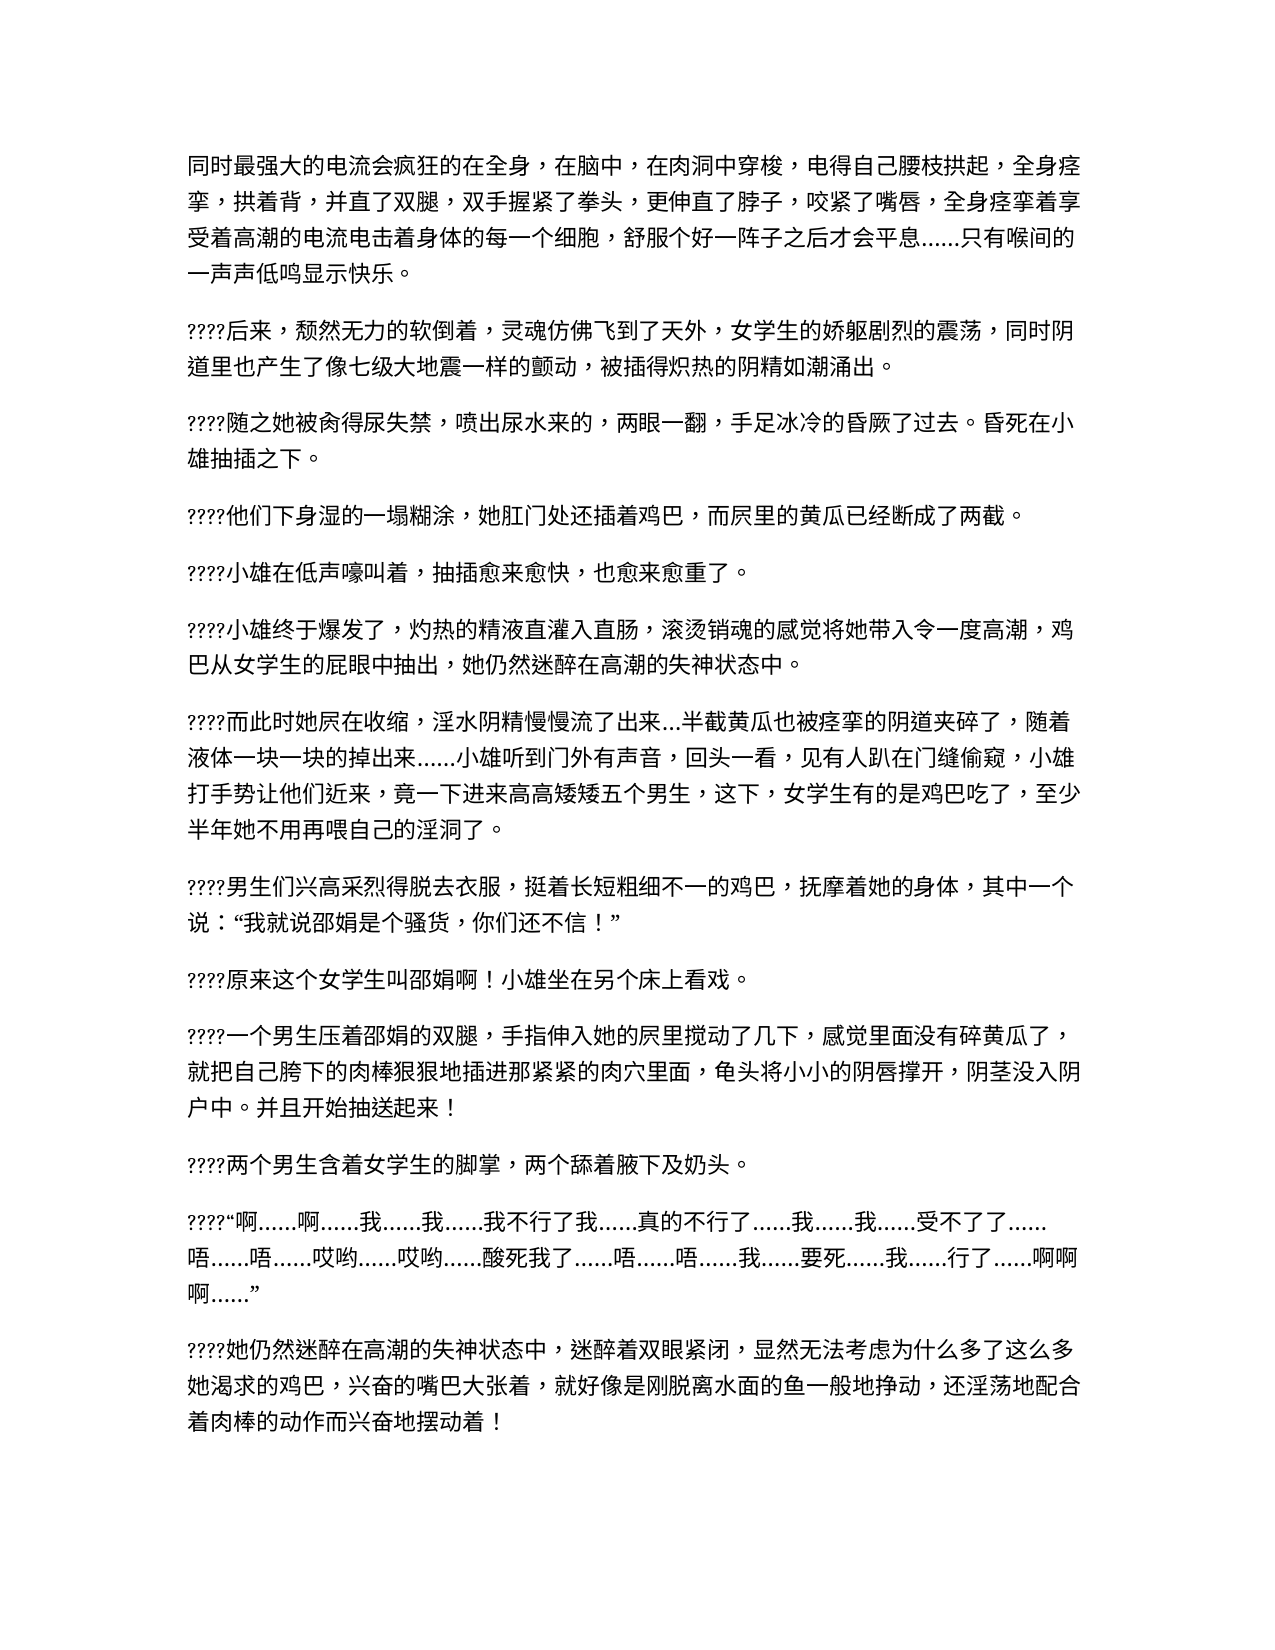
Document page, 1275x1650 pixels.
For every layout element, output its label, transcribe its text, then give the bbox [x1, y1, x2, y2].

text ????她仍然迷醉在高潮的失神状态中，迷醉着双眼紧闭，显然无法考虑为什么多了这么多她渴求的鸡巴，兴奋的嘴巴大张着，就好像是刚脱离水面的鱼一般地挣动，还淫荡地配合着肉棒的动作而兴奋地摆动着！ [187, 1334, 1087, 1437]
text ????两个男生含着女学生的脚掌，两个舔着腋下及奶头。 [187, 1149, 1087, 1180]
text ????男生们兴高采烈得脱去衣服，挺着长短粗细不一的鸡巴，抚摩着她的身体，其中一个说：“我就说邵娟是个骚货，你们还不信！” [187, 871, 1087, 938]
text ????“啊……啊……我……我……我不行了我……真的不行了……我……我……受不了了……唔……唔……哎哟……哎哟……酸死我了……唔……唔……我……要死……我……行了……啊啊啊……” [187, 1206, 1087, 1309]
text ????一个男生压着邵娟的双腿，手指伸入她的屄里搅动了几下，感觉里面没有碎黄瓜了，就把自己胯下的肉棒狠狠地插进那紧紧的肉穴里面，龟头将小小的阴唇撑开，阴茎没入阴户中。并且开始抽送起来！ [187, 1020, 1087, 1123]
text ????后来，颓然无力的软倒着，灵魂仿佛飞到了天外，女学生的娇躯剧烈的震荡，同时阴道里也产生了像七级大地震一样的颤动，被插得炽热的阴精如潮涌出。 [187, 314, 1087, 382]
text ????原来这个女学生叫邵娟啊！小雄坐在另个床上看戏。 [187, 963, 1087, 995]
text ????小雄在低声嚎叫着，抽插愈来愈快，也愈来愈重了。 [187, 557, 1087, 588]
text ????他们下身湿的一塌糊涂，她肛门处还插着鸡巴，而屄里的黄瓜已经断成了两截。 [187, 500, 1087, 531]
text ????而此时她屄在收缩，淫水阴精慢慢流了出来…半截黄瓜也被痉挛的阴道夹碎了，随着液体一块一块的掉出来……小雄听到门外有声音，回头一看，见有人趴在门缝偷窥，小雄打手势让他们近来，竟一下进来高高矮矮五个男生，这下，女学生有的是鸡巴吃了，至少半年她不用再喂自己的淫洞了。 [187, 706, 1087, 845]
text ????随之她被肏得尿失禁，喷出尿水来的，两眼一翻，手足冰冷的昏厥了过去。昏死在小雄抽插之下。 [187, 407, 1087, 474]
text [187, 150, 1087, 289]
text ????小雄终于爆发了，灼热的精液直灌入直肠，滚烫销魂的感觉将她带入令一度高潮，鸡巴从女学生的屁眼中抽出，她仍然迷醉在高潮的失神状态中。 [187, 613, 1087, 681]
